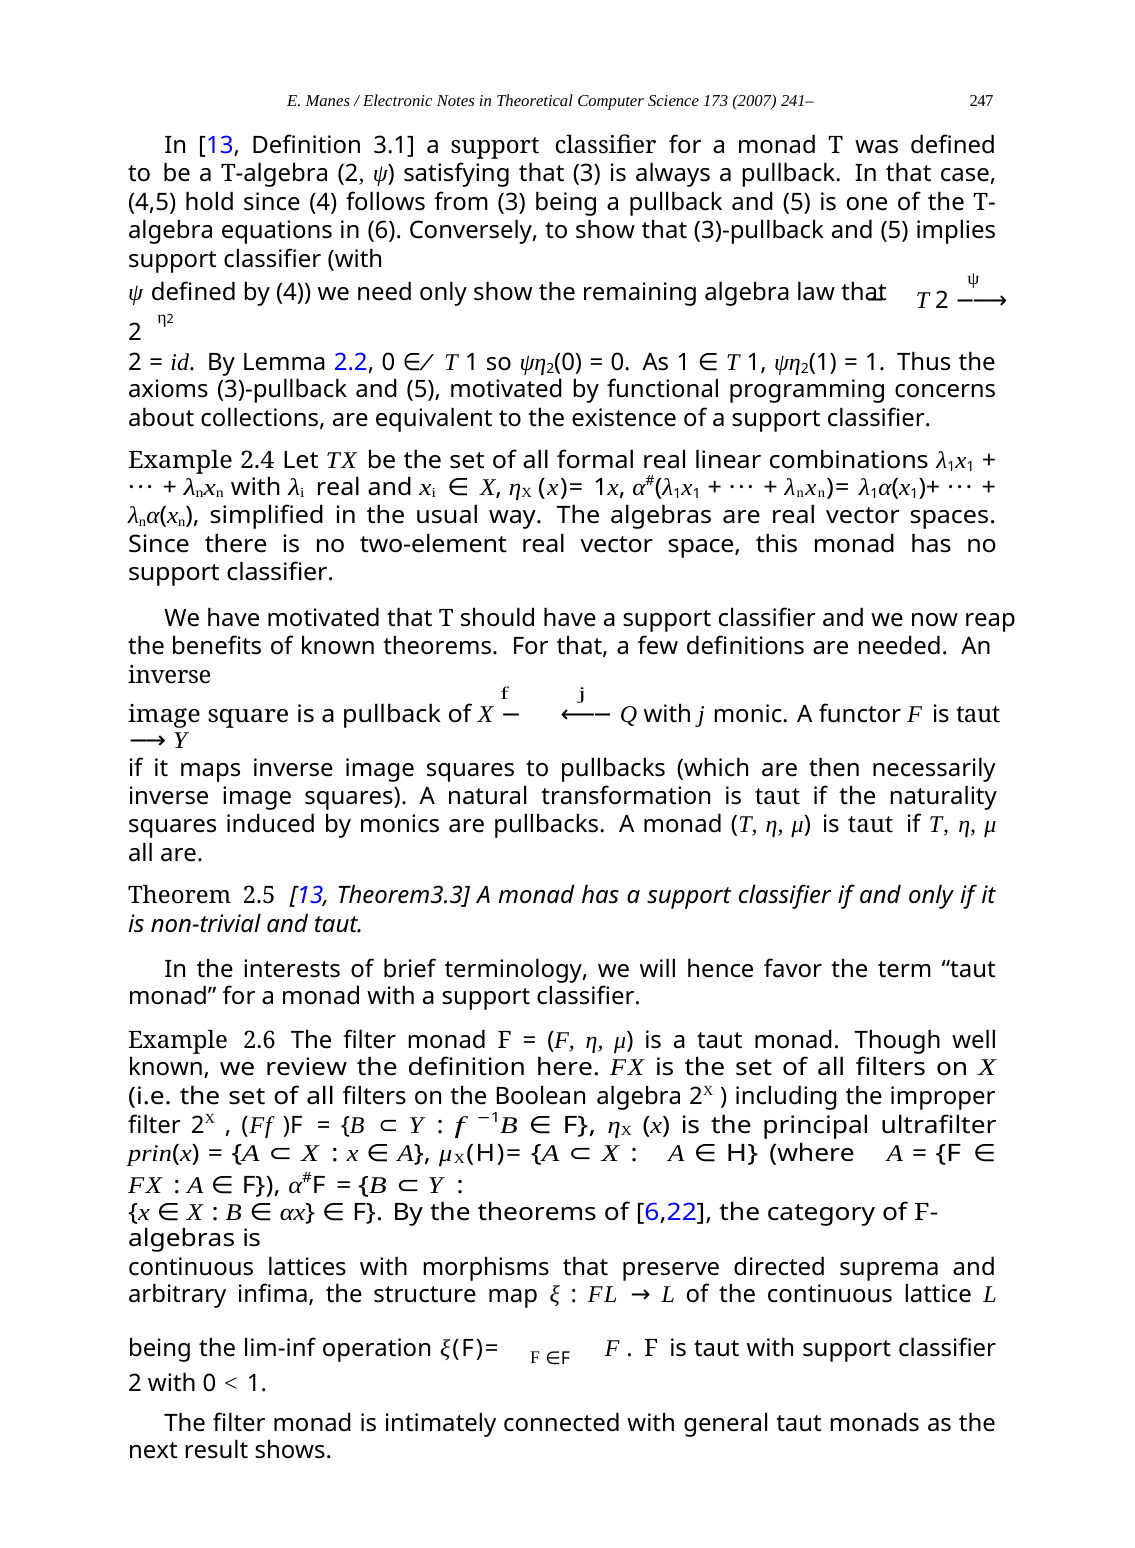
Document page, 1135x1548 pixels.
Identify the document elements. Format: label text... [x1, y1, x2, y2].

text Example 2.4 Let TX be the set of all formal real linear combinations λ1x1 + ··· + λnxn with λi real and xi ∈ X, ηX (x)= 1x, α#(λ1x1 + ··· + λnxn)= λ1α(x1)+ ··· + λnα(xn), simplified in the usual way. The algebras are real vector spaces. Since there is no two-element real vector space, this monad has no support classifier. [128, 446, 997, 588]
text 2 = id. By Lemma 2.2, 0 ∈/ T 1 so ψη2(0) = 0. As 1 ∈ T 1, ψη2(1) = 1. Thus the axioms (3)-pullback and (5), motivated by functional programming concerns about collections, are equivalent to the existence of a support classifier. [128, 347, 997, 433]
text image square is a pullback of X −−→ Y [128, 701, 548, 754]
text Example 2.6 The filter monad F = (F, η, μ) is a taut monad. Though well known, we review the definition here. FX is the set of all filters on X (i.e. the set of all filters on the Boolean algebra 2X ) including the improper filter 2X , (Ff )F = {B ⊂ Y : f −1B ∈ F}, ηX (x) is the principal ultrafilter prin(x) = {A ⊂ X : x ∈ A}, μX(H)= {A ⊂ X : A ∈ H} (where A = {F ∈ FX : A ∈ F}), α#F = {B ⊂ Y : [128, 1025, 997, 1200]
text if it maps inverse image squares to pullbacks (which are then necessarily inverse image squares). A natural transformation is taut if the naturality squares induced by monics are pullbacks. A monad (T, η, μ) is taut if T, η, μ all are. [128, 754, 997, 868]
text Theorem 2.5 [13, Theorem3.3] A monad has a support classiﬁer if and only if it is non-trivial and taut. [128, 881, 997, 939]
text The filter monad is intimately connected with general taut monads as the next result shows. [128, 1408, 996, 1466]
text In [13, Definition 3.1] a support classifier for a monad T was defined to be a T-algebra (2, ψ) satisfying that (3) is always a pullback. In that case, (4,5) hold since (4) follows from (3) being a pullback and (5) is one of the T-algebra equations in (6). Conversely, to show that (3)-pullback and (5) implies support classifier (with [128, 131, 996, 274]
text continuous lattices with morphisms that preserve directed suprema and arbitrary infima, the structure map ξ : FL → L of the continuous lattice L being the lim-inf operation ξ(F)= F ∈F F . F is taut with support classifier 2 with 0 < 1. [128, 1252, 997, 1398]
text We have motivated that T should have a support classifier and we now reap the benefits of known theorems. For that, a few definitions are needed. An inverse [128, 604, 1030, 690]
text ←−− Q with j monic. A functor F is taut [560, 701, 1030, 727]
text T 2 −−→ [916, 287, 1030, 313]
text {x ∈ X : B ∈ αx} ∈ F}. By the theorems of [6,22], the category of F-algebras is [128, 1200, 1030, 1251]
text In the interests of brief terminology, we will hence favor the term “taut monad” for a monad with a support classifier. [128, 954, 996, 1012]
text ψ defined by (4)) we need only show the remaining algebra law that 2 η2 [128, 275, 899, 347]
